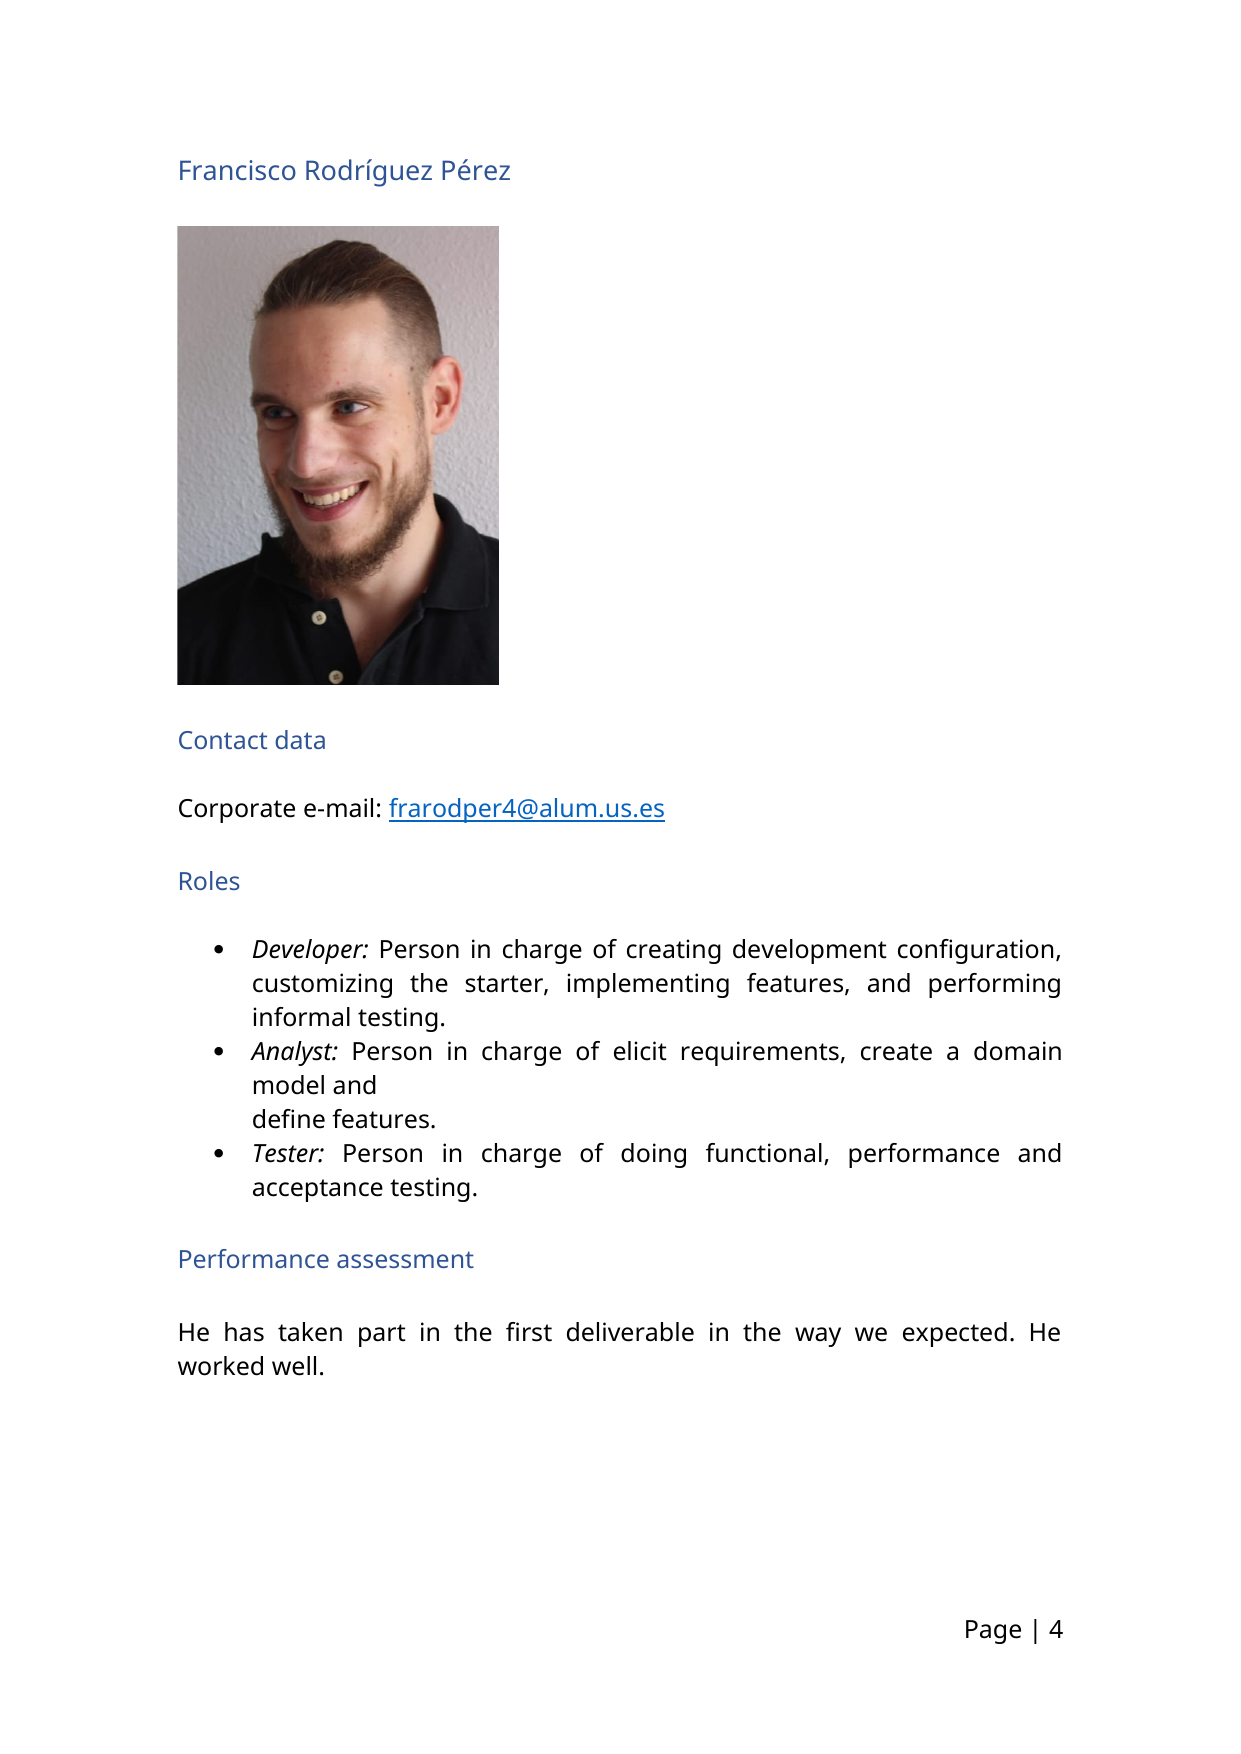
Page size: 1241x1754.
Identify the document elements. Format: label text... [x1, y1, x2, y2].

list Analyst: Person in charge of elicit requirements, create a domain model and [214, 1034, 1063, 1102]
subtitle Roles [177, 863, 1063, 897]
subtitle Francisco Rodríguez Pérez [177, 152, 1063, 189]
subtitle Contact data [177, 723, 1063, 757]
text Corporate e-mail: frarodper4@alum.us.es [177, 791, 1063, 825]
list Tester: Person in charge of doing functional, performance and acceptance testing. [214, 1136, 1063, 1204]
text He has taken part in the first deliverable in the way we expected. He worked well. [177, 1314, 1063, 1383]
list Developer: Person in charge of creating development configuration, customizing the starter, implementing features, and performing informal testing. [214, 931, 1063, 1034]
list define features. [252, 1102, 1063, 1136]
subtitle Performance assessment [177, 1242, 1063, 1276]
picture [177, 226, 499, 685]
